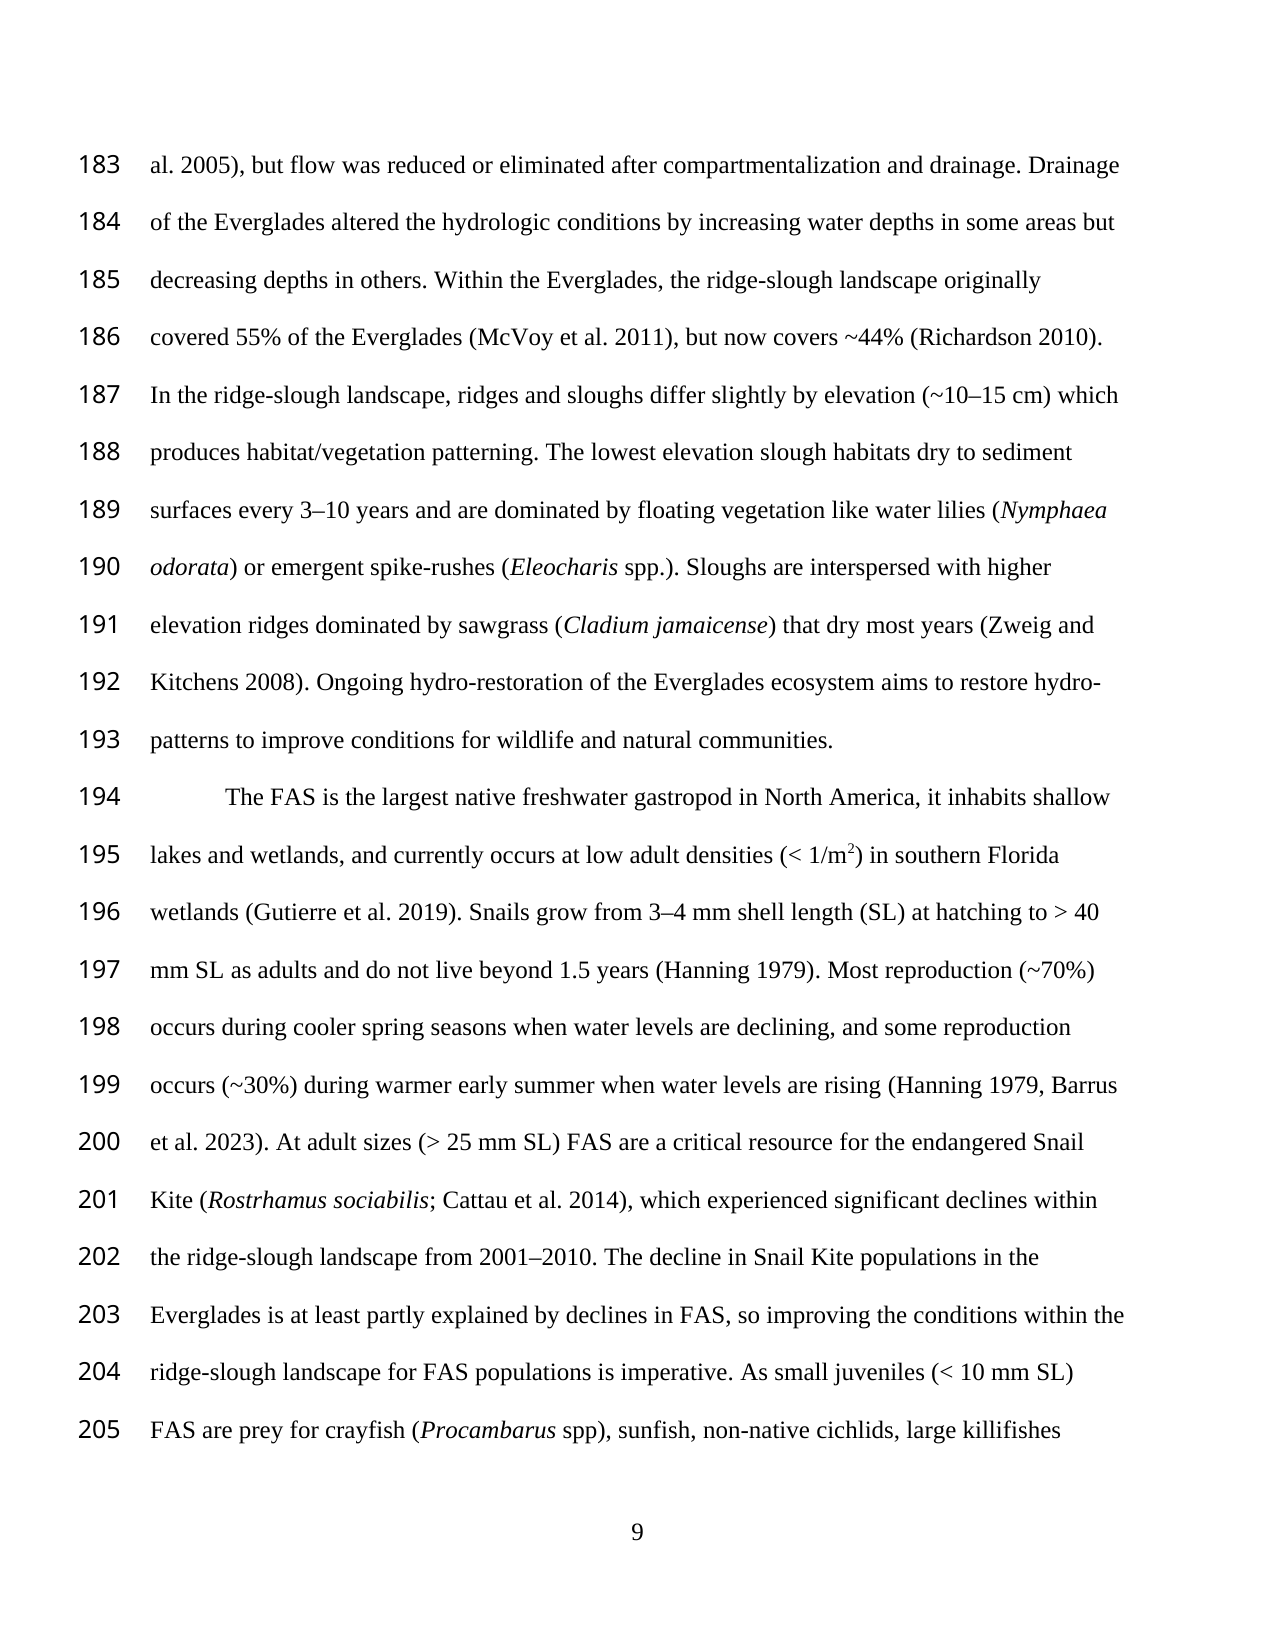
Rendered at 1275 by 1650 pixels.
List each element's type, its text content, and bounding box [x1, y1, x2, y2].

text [150, 1329, 1125, 1444]
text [150, 150, 1125, 754]
